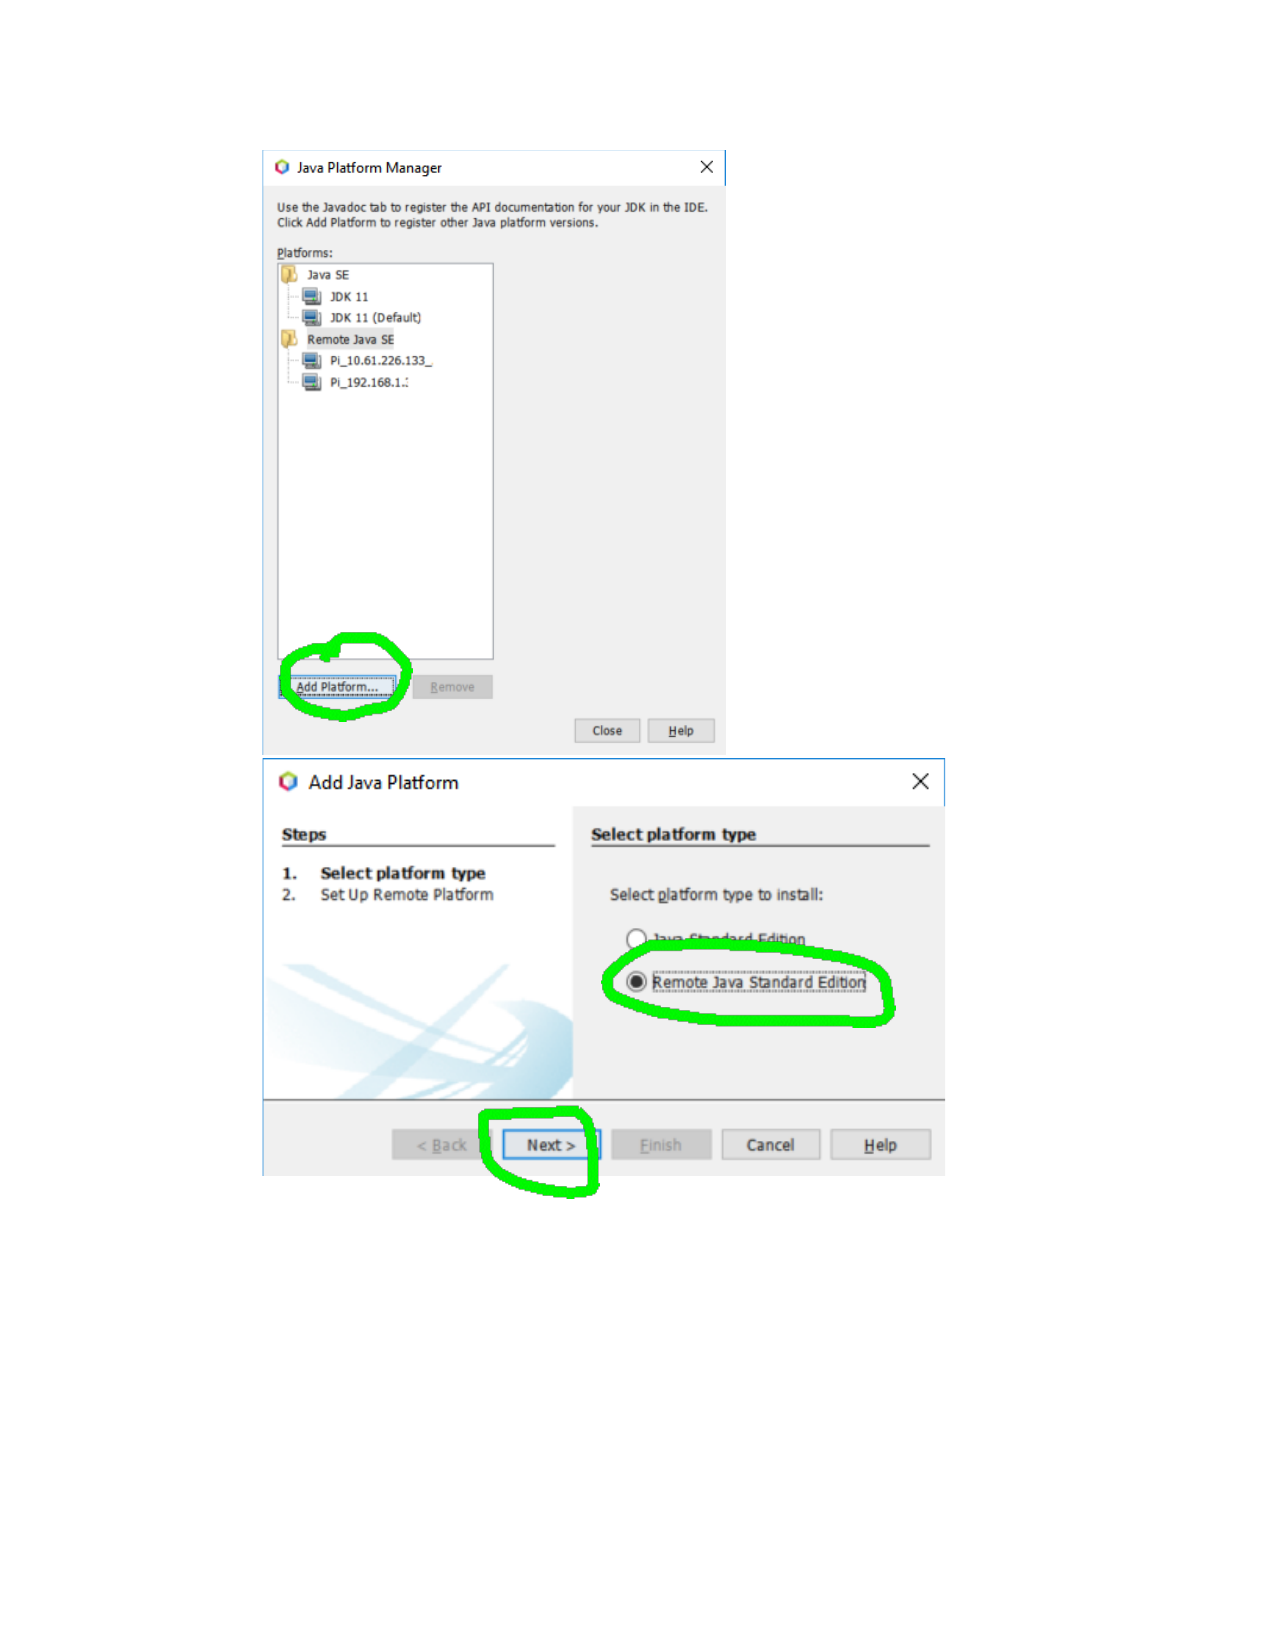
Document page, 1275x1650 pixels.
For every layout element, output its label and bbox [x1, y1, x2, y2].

picture [262, 758, 946, 1199]
picture [262, 150, 726, 755]
